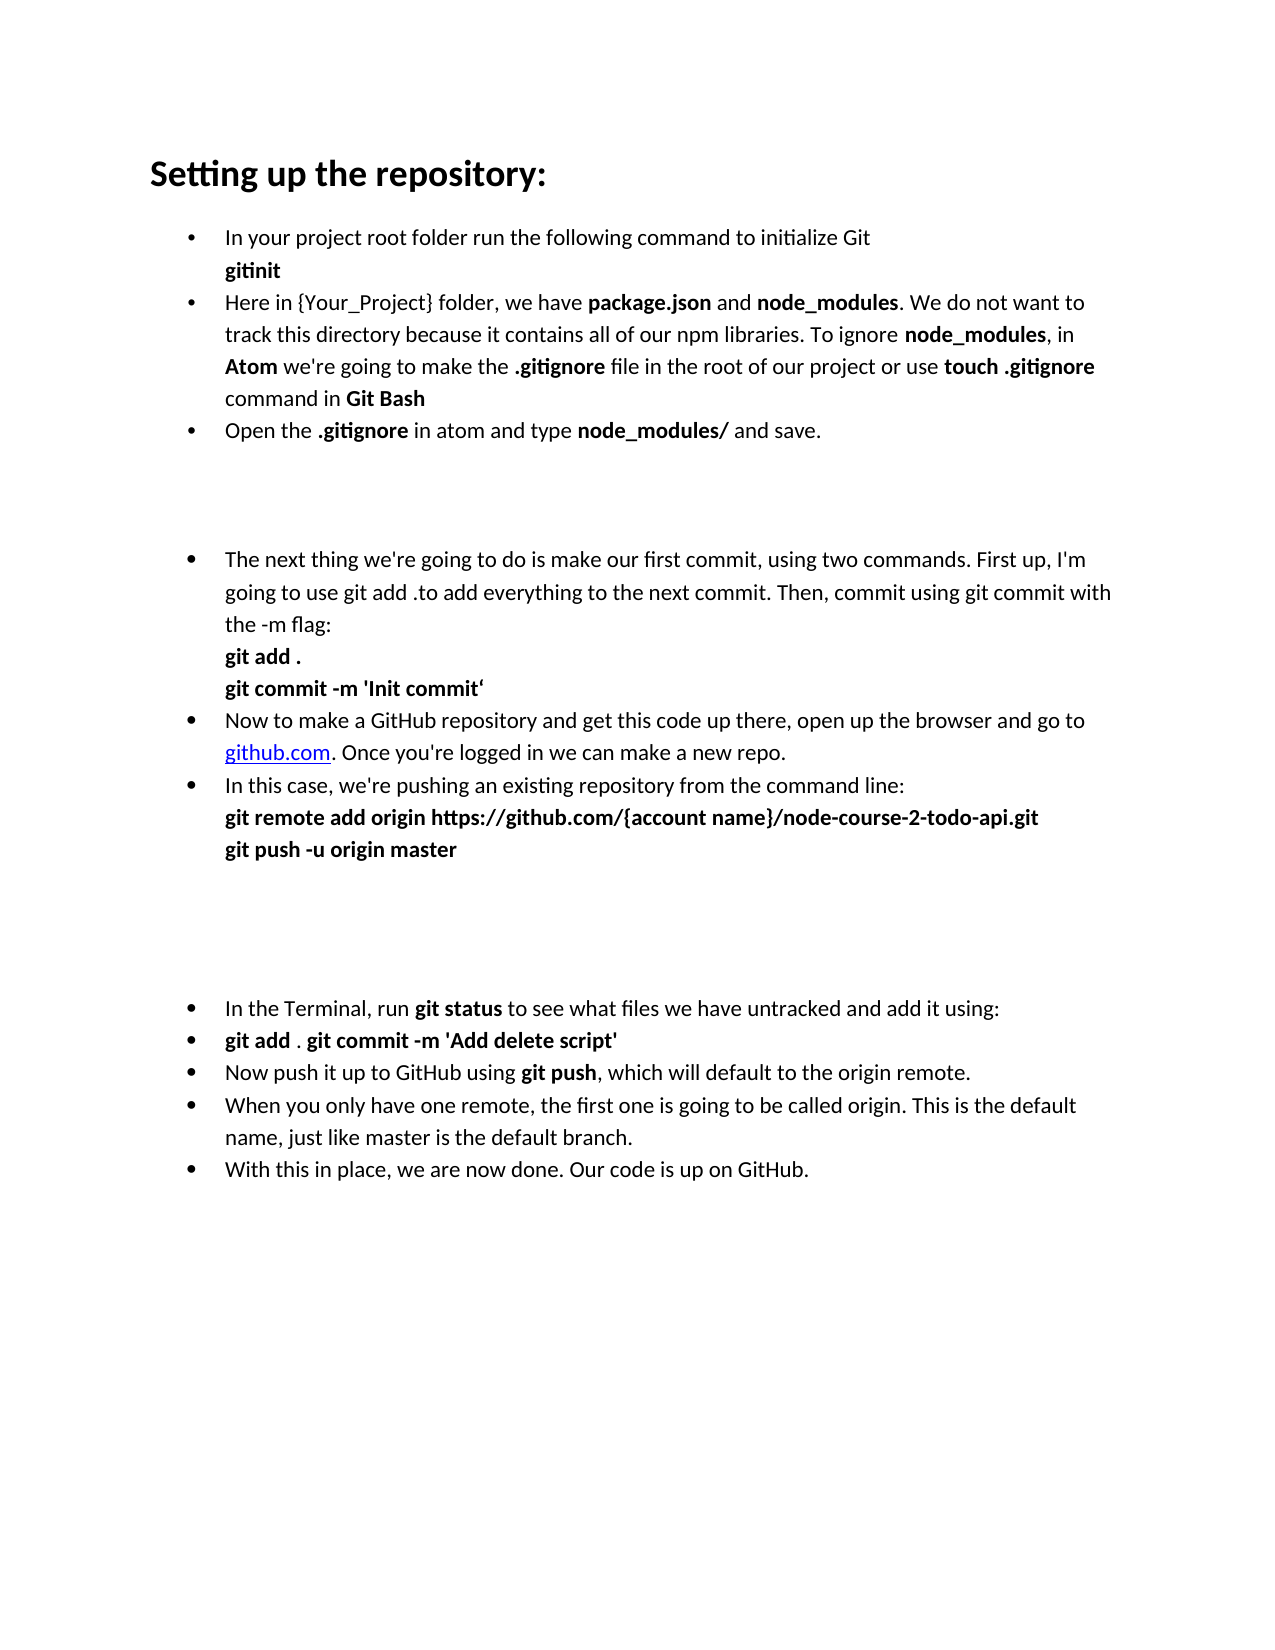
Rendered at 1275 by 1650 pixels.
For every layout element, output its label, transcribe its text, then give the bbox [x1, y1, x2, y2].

list git remote add origin https://github.com/{account name}/node-course-2-todo-api.git git push -u origin master [225, 803, 1125, 863]
list In your project root folder run the following command to initialize Git [187, 223, 1125, 252]
list Here in {Your_Project} folder, we have package.json and node_modules. We do not want to track this directory because it contains all of our npm libraries. To ignore node_modules, in Atom we're going to make the .gitignore file in the root of our project or use touch .gitignore command in Git Bash [187, 288, 1125, 412]
list git add . git commit -m 'Add delete script' [187, 1026, 1125, 1054]
list In this case, we're pushing an existing repository from the command line: [187, 771, 1125, 799]
list When you only have one remote, the first one is going to be called origin. This is the default name, just like master is the default branch. [187, 1091, 1125, 1151]
list Now to make a GitHub repository and get this code up there, open up the browser and go to github.com. Once you're logged in we can make a new repo. [187, 706, 1125, 767]
list Now push it up to GitHub using git push, which will default to the origin remote. [187, 1058, 1125, 1087]
list Open the .gitignore in atom and type node_modules/ and save. [187, 417, 1125, 445]
list gitinit [225, 256, 1125, 284]
list In the Terminal, run git status to see what files we have untracked and add it using: [187, 994, 1125, 1022]
list With this in place, we are now done. Our code is up on GitHub. [187, 1155, 1125, 1183]
list The next thing we're going to do is make our first commit, using two commands. First up, I'm going to use git add .to add everything to the next commit. Then, commit using git commit with the -m flag: git add . git commit -m 'Init commit‘ [187, 545, 1125, 702]
text Setting up the repository: [150, 150, 1125, 196]
